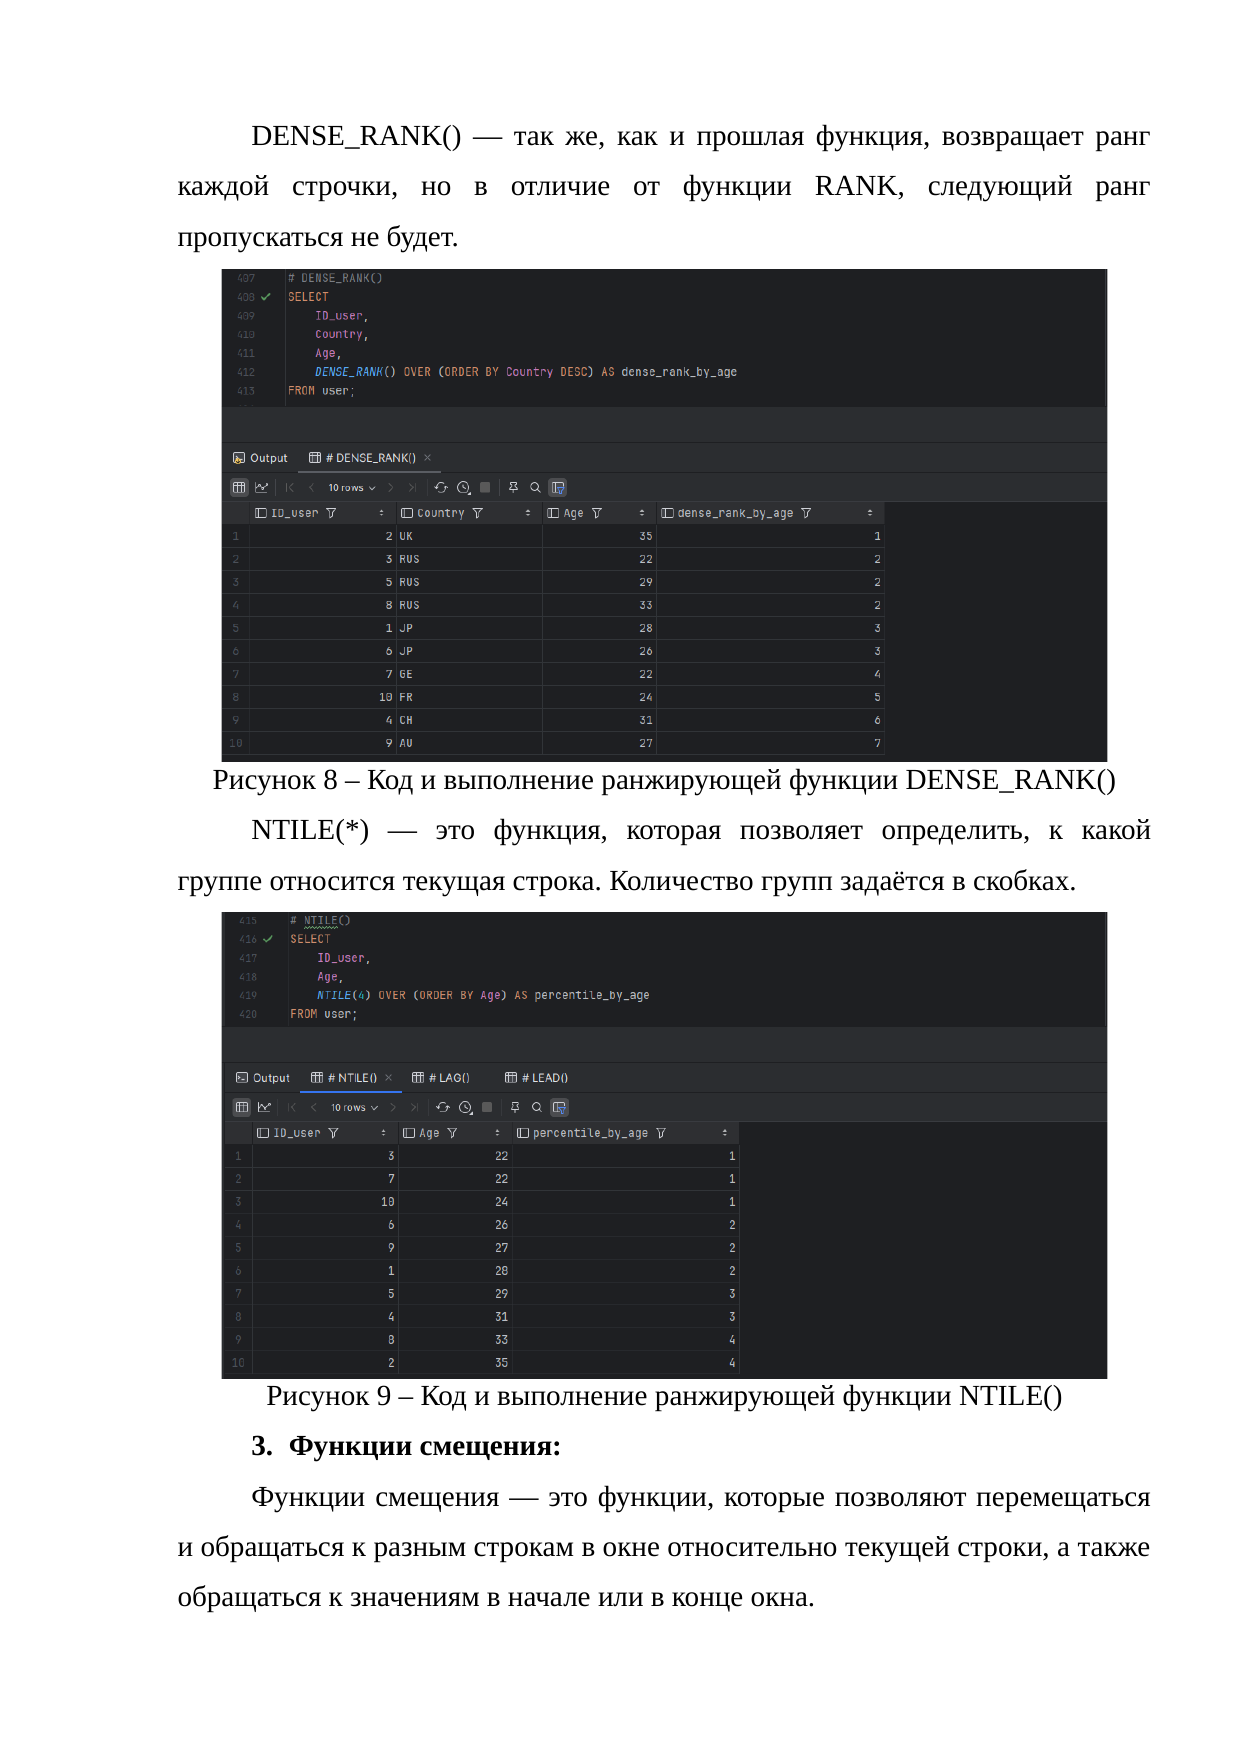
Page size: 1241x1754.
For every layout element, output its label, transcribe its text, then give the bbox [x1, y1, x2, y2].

text Рисунок 9 – Код и выполнение ранжирующей функции NTILE() [177, 1378, 1152, 1412]
picture [221, 912, 1108, 1379]
list Функции смещения: [251, 1428, 1152, 1462]
picture [221, 269, 1108, 762]
text DENSE_RANK() — так же, как и прошлая функция, возвращает ранг каждой строчки, но в отличие от функции RANK, следующий ранг пропускаться не будет. [177, 118, 1152, 252]
text Функции смещения — это функции, которые позволяют перемещаться и обращаться к разным строкам в окне относительно текущей строки, а также обращаться к значениям в начале или в конце окна. [177, 1479, 1152, 1613]
text NTILE(*) — это функция, которая позволяет определить, к какой группе относится текущая строка. Количество групп задаётся в скобках. [177, 812, 1152, 896]
text Рисунок 8 – Код и выполнение ранжирующей функции DENSE_RANK() [177, 762, 1152, 796]
